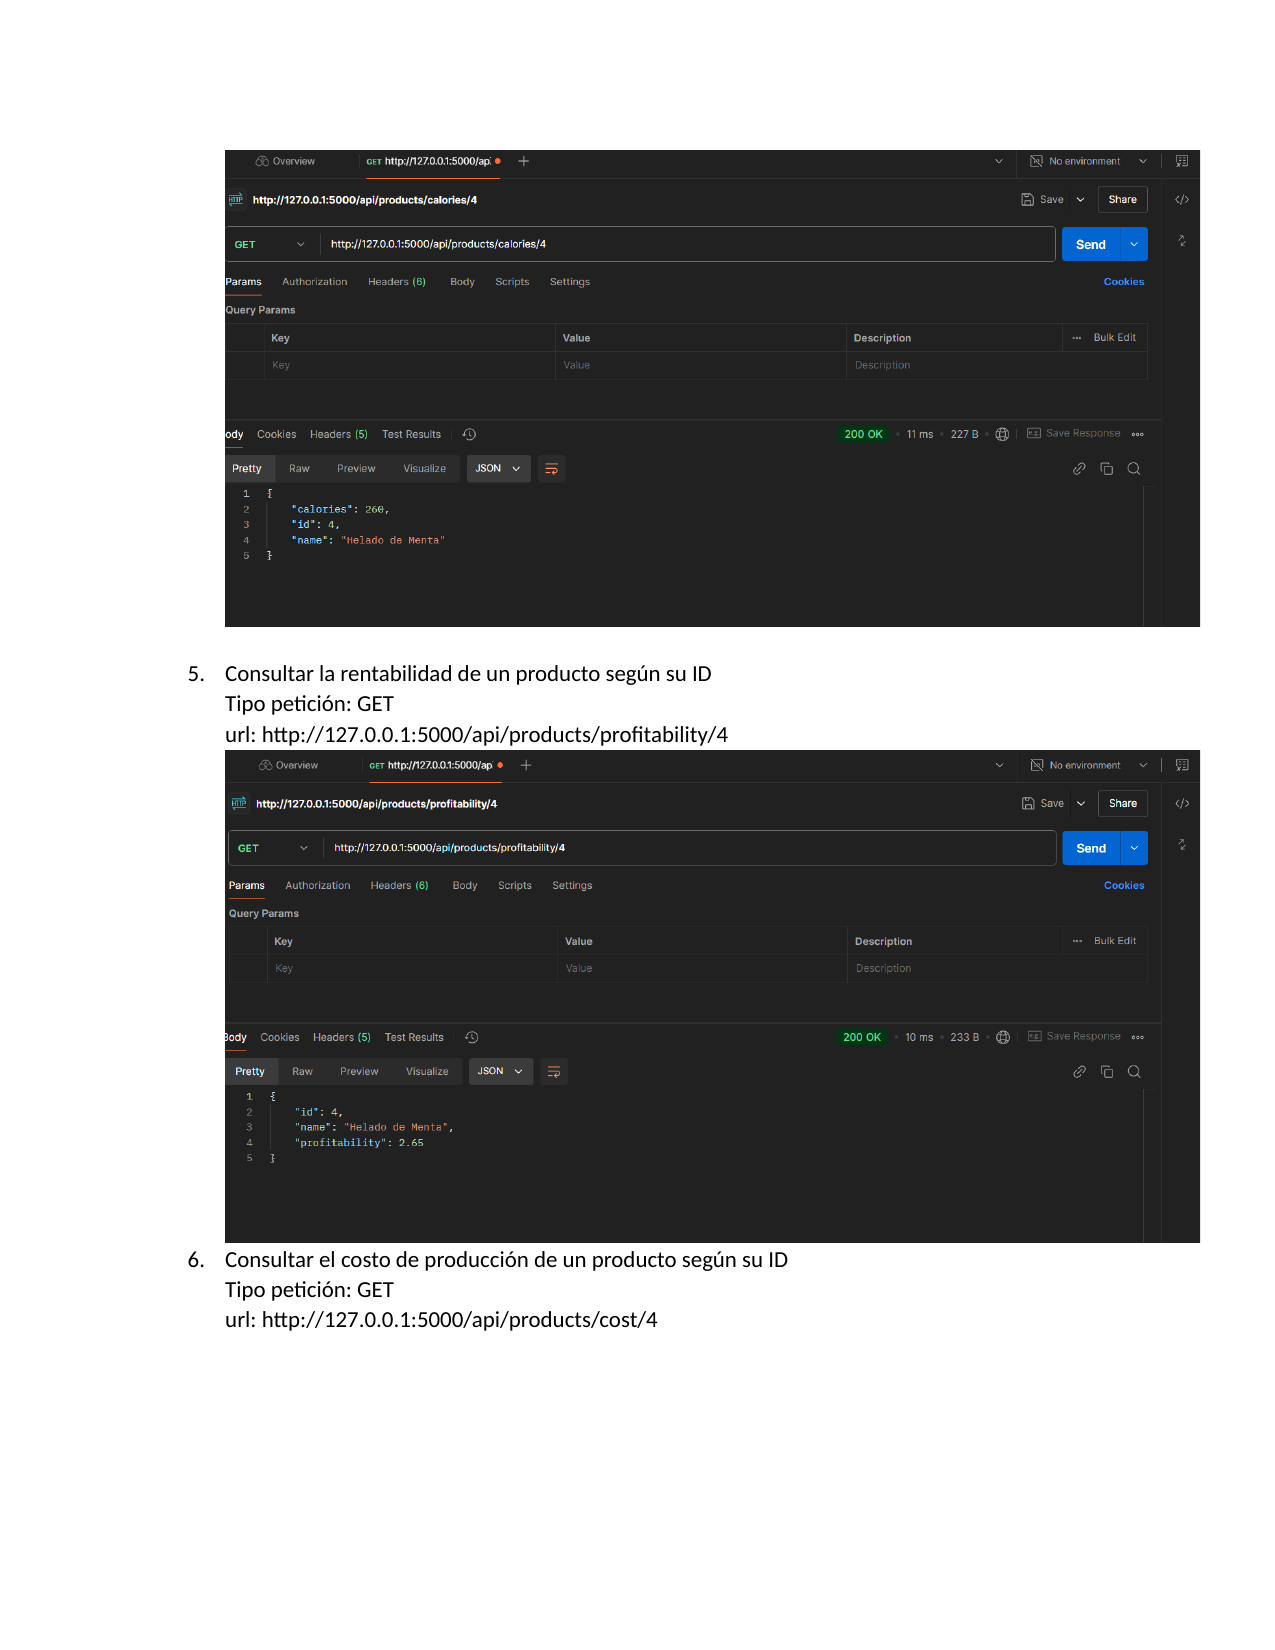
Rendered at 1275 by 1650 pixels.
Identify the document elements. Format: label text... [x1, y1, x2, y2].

picture [225, 150, 1200, 627]
list url: http://127.0.0.1:5000/api/products/cost/4 [225, 1305, 1125, 1333]
picture [225, 750, 1200, 1243]
list url: http://127.0.0.1:5000/api/products/profitability/4 [225, 720, 1125, 748]
list Consultar el costo de producción de un producto según su ID [187, 1245, 1125, 1273]
list Tipo petición: GET [225, 689, 1125, 717]
list Tipo petición: GET [225, 1275, 1125, 1303]
list Consultar la rentabilidad de un producto según su ID [187, 659, 1125, 687]
